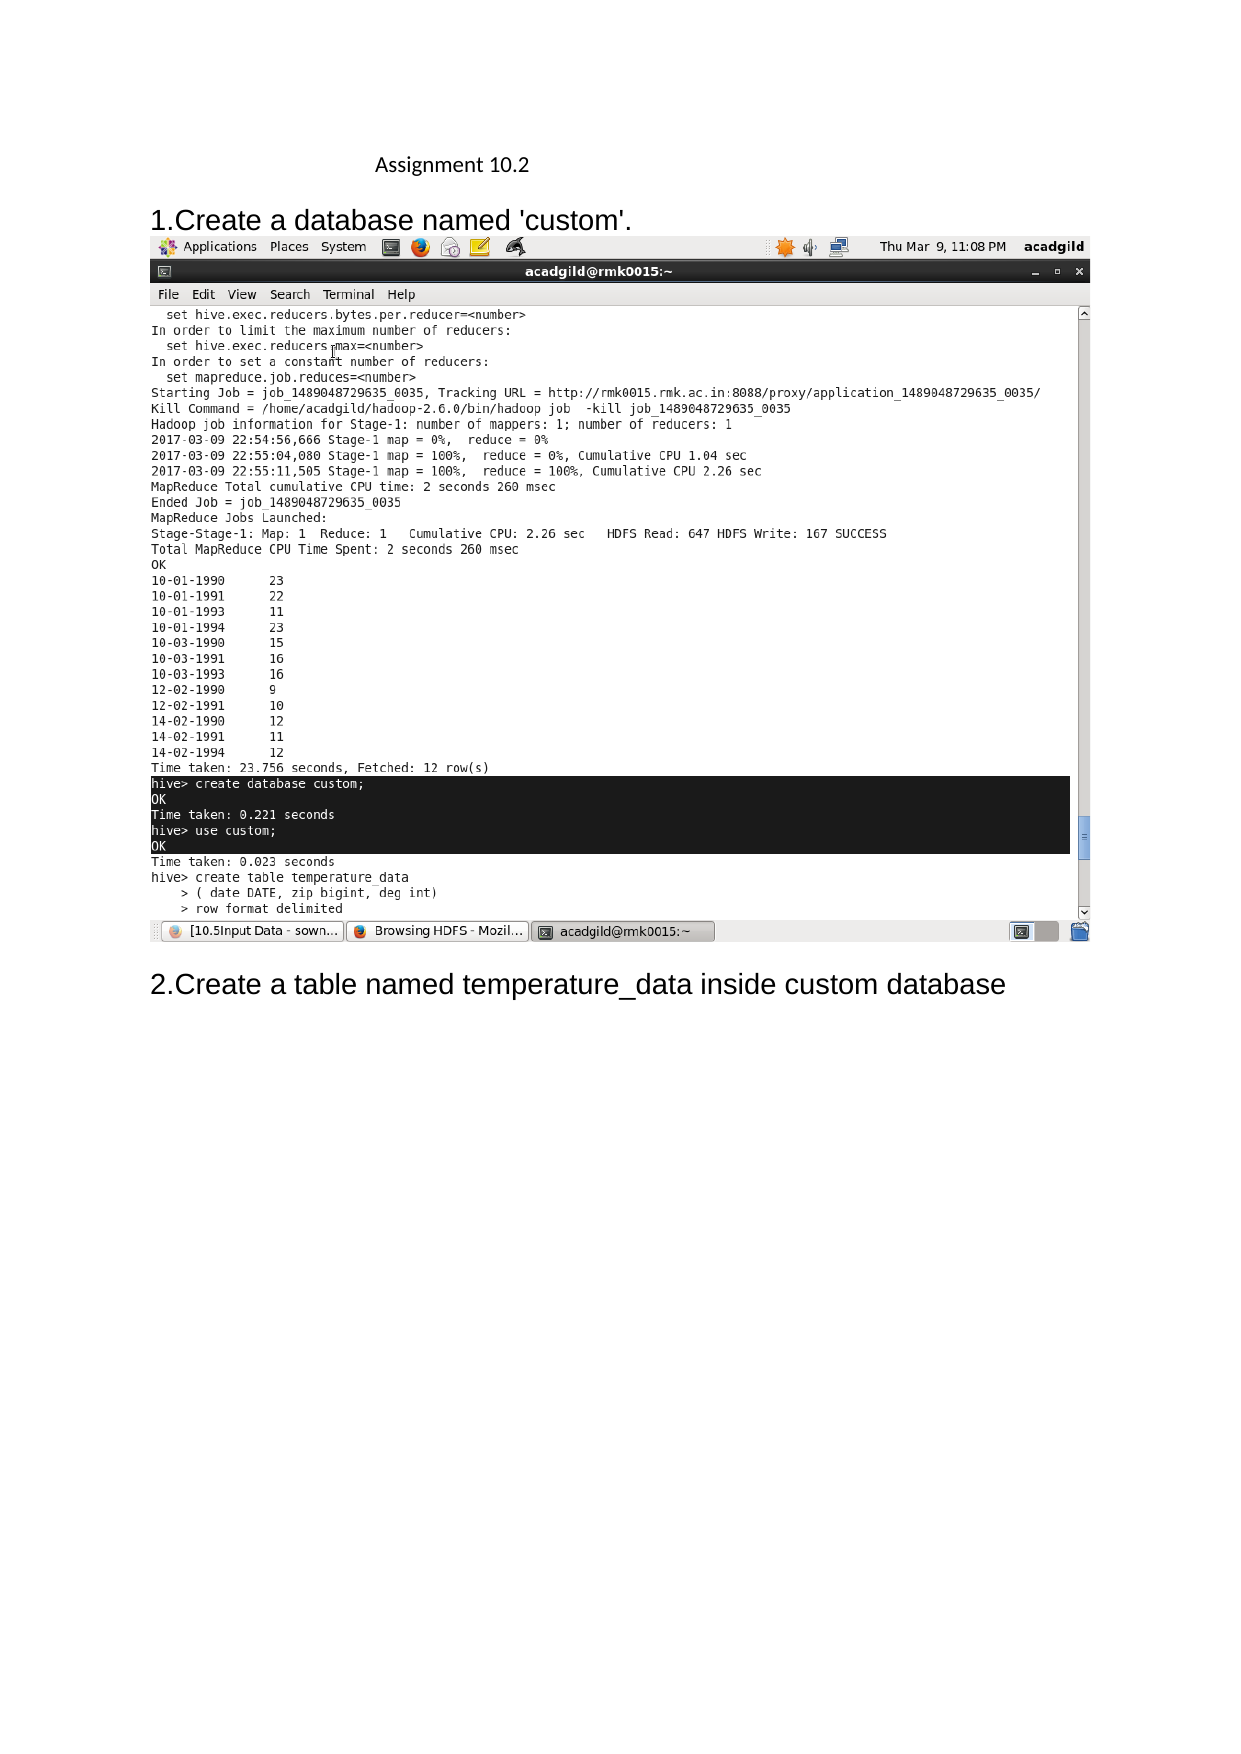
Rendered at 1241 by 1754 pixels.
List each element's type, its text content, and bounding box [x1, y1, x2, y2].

text 2.Create a table named temperature_data inside custom database [150, 967, 1090, 1000]
text Assignment 10.2 [150, 150, 1090, 178]
text 1.Create a database named 'custom'. [150, 203, 1090, 236]
picture [150, 236, 1091, 942]
